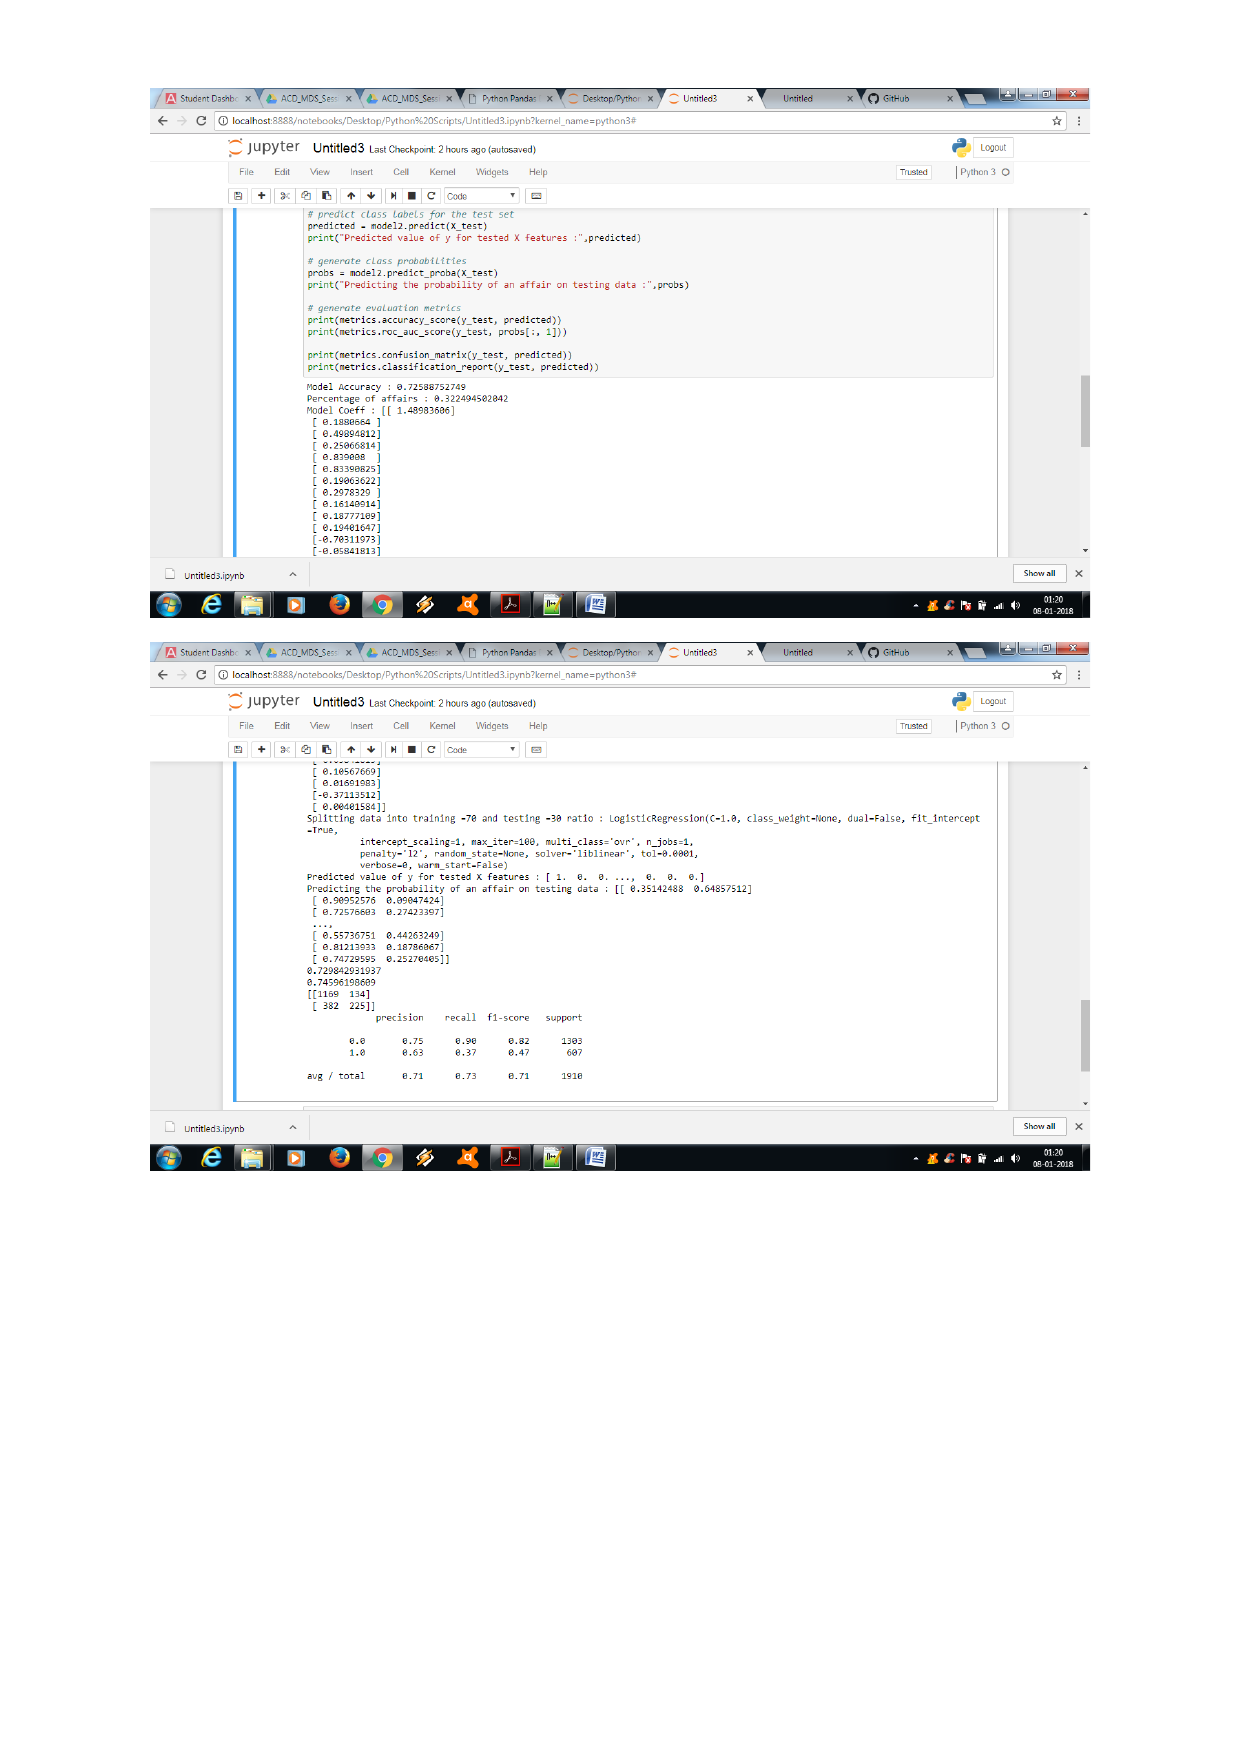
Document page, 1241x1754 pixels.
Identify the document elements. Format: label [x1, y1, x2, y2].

picture [150, 88, 1091, 618]
picture [150, 642, 1091, 1171]
